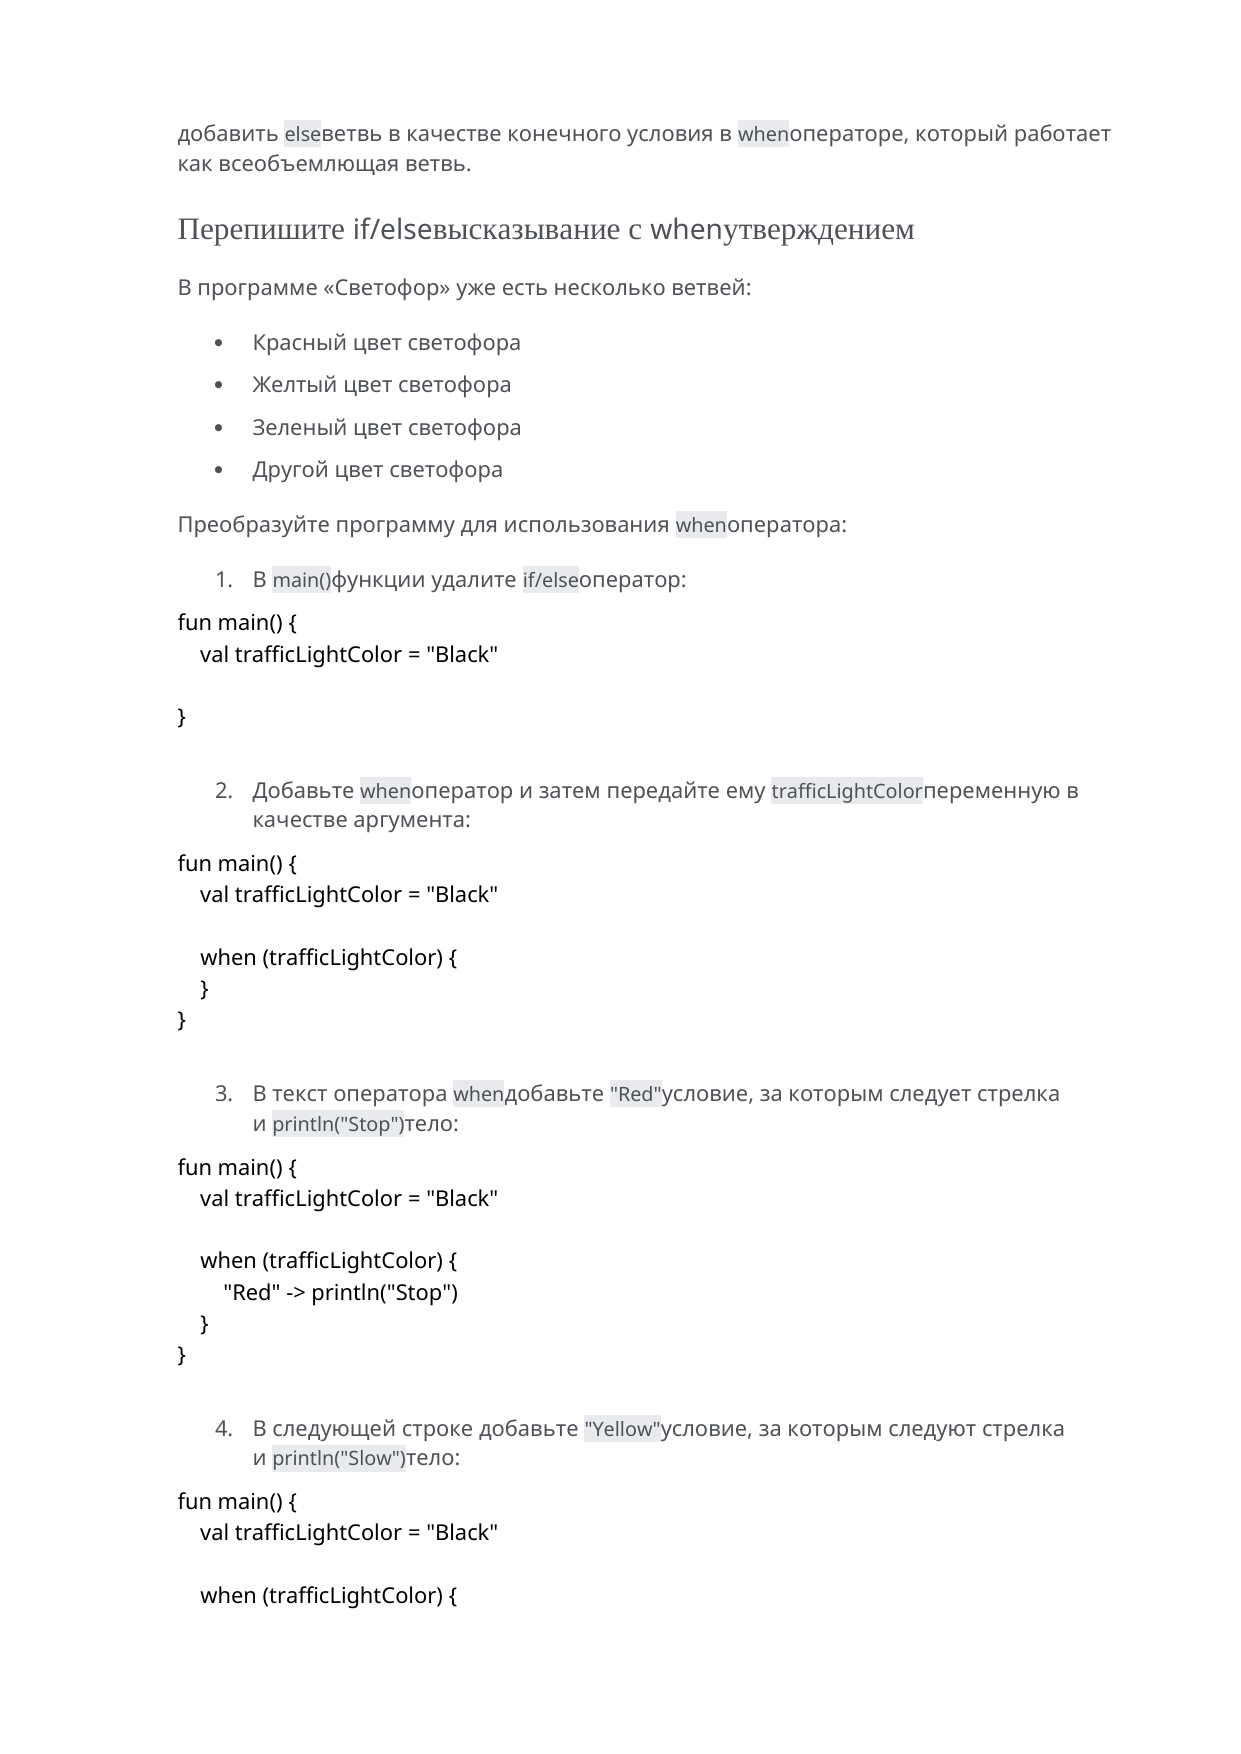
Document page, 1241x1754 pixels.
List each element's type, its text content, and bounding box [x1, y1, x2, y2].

list Зеленый цвет светофора [215, 412, 1152, 441]
list Красный цвет светофора [215, 327, 1152, 357]
text Преобразуйте программу для использования whenоператора: [177, 509, 1152, 538]
subtitle Перепишите if/elseвысказывание с whenутверждением [723, 209, 1152, 247]
list Добавьте whenоператор и затем передайте ему trafficLightColorпеременную в качестве аргумента: [215, 774, 1152, 834]
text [177, 1484, 1152, 1609]
text В программе «Светофор» уже есть несколько ветвей: [177, 272, 1152, 302]
list Другой цвет светофора [215, 454, 1152, 484]
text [177, 118, 1152, 178]
text fun main() { val trafficLightColor = "Black" } [177, 606, 1152, 762]
subtitle Перепишите if/elseвысказывание с whenутверждением [433, 209, 650, 247]
text fun main() { val trafficLightColor = "Black" when (trafficLightColor) { } } [177, 847, 1152, 1065]
list Желтый цвет светофора [215, 369, 1152, 399]
subtitle Перепишите if/elseвысказывание с whenутверждением [177, 209, 353, 247]
list В следующей строке добавьте "Yellow"условие, за которым следуют стрелка и println("Slow")тело: [215, 1412, 1152, 1472]
list В main()функции удалите if/elseоператор: [215, 563, 1152, 593]
text fun main() { val trafficLightColor = "Black" when (trafficLightColor) { "Red" -> println("Stop") } } [177, 1150, 1152, 1400]
list В текст оператора whenдобавьте "Red"условие, за которым следует стрелка и println("Stop")тело: [215, 1078, 1152, 1137]
